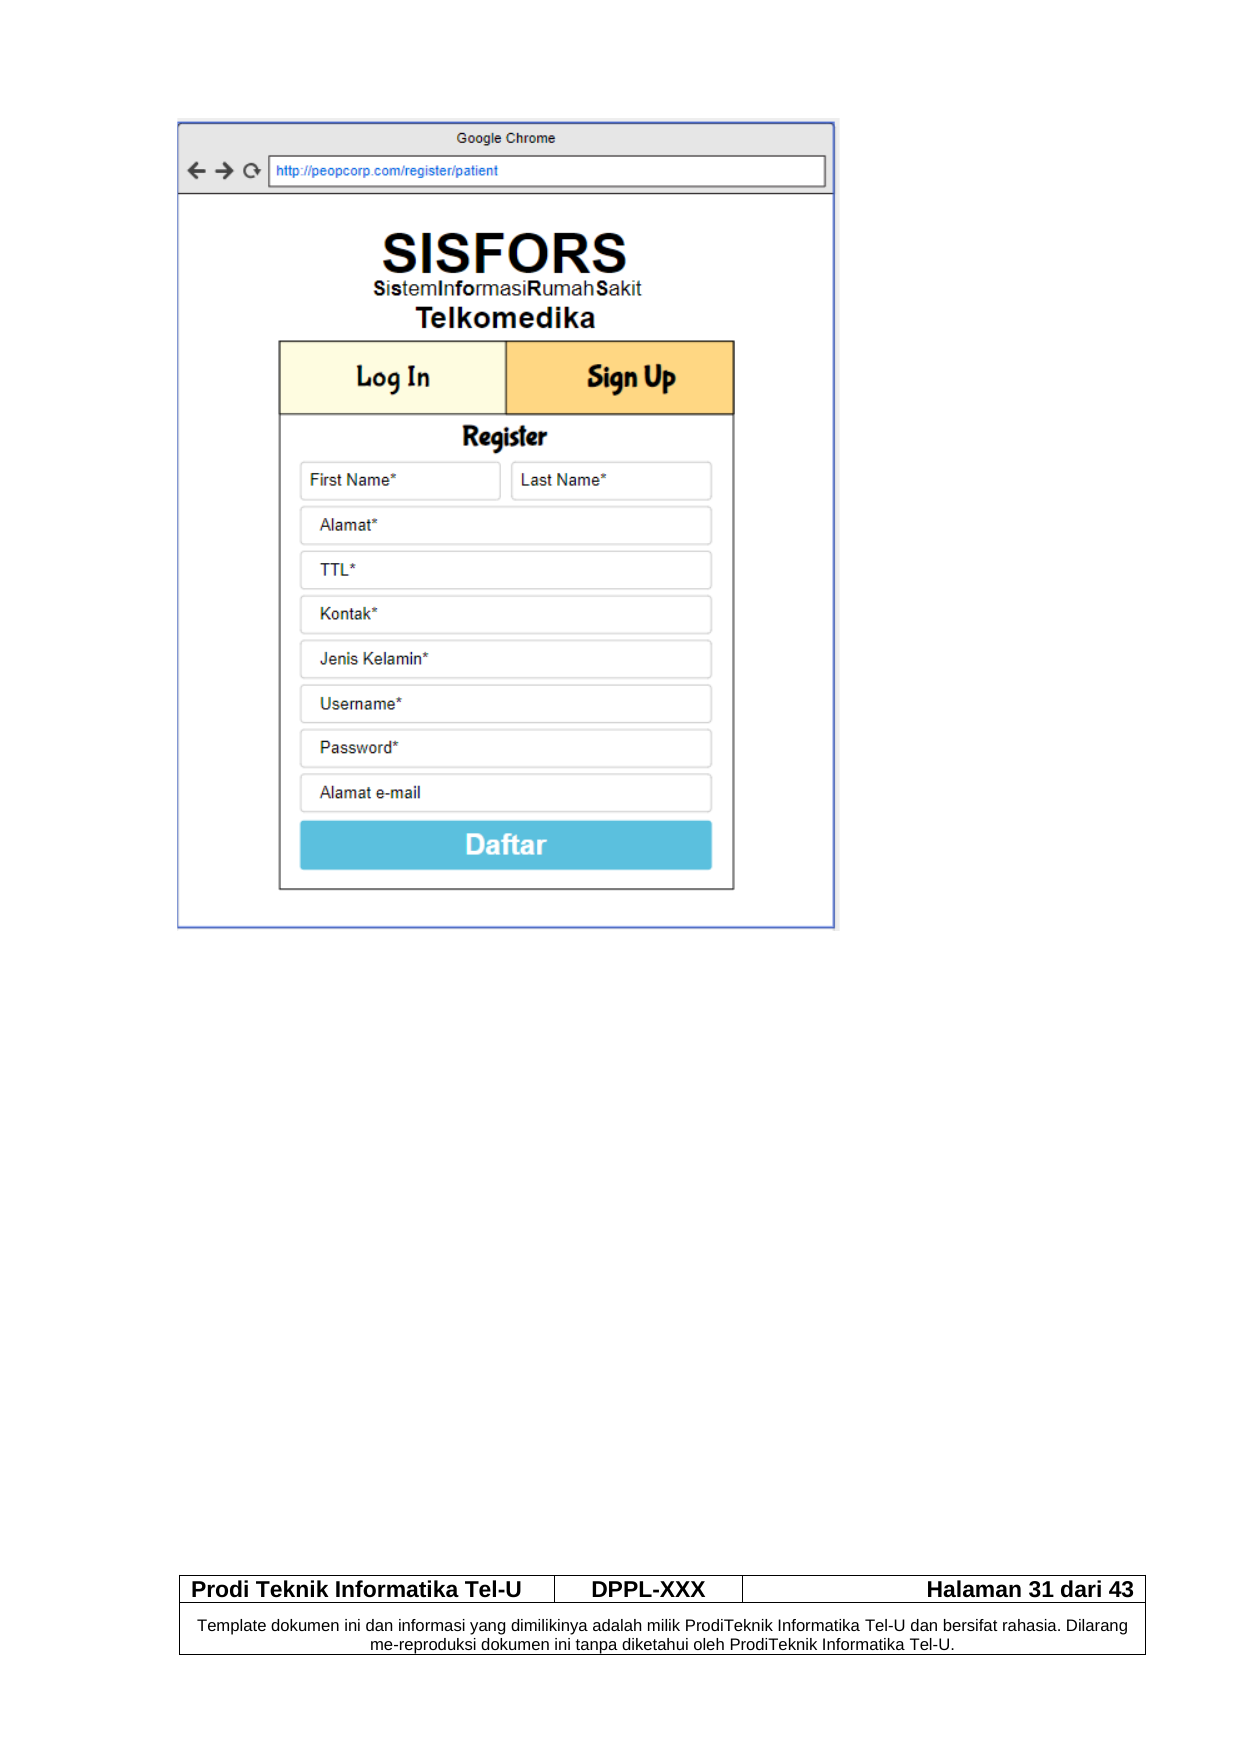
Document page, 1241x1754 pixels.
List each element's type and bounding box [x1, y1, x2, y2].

picture [177, 118, 840, 931]
